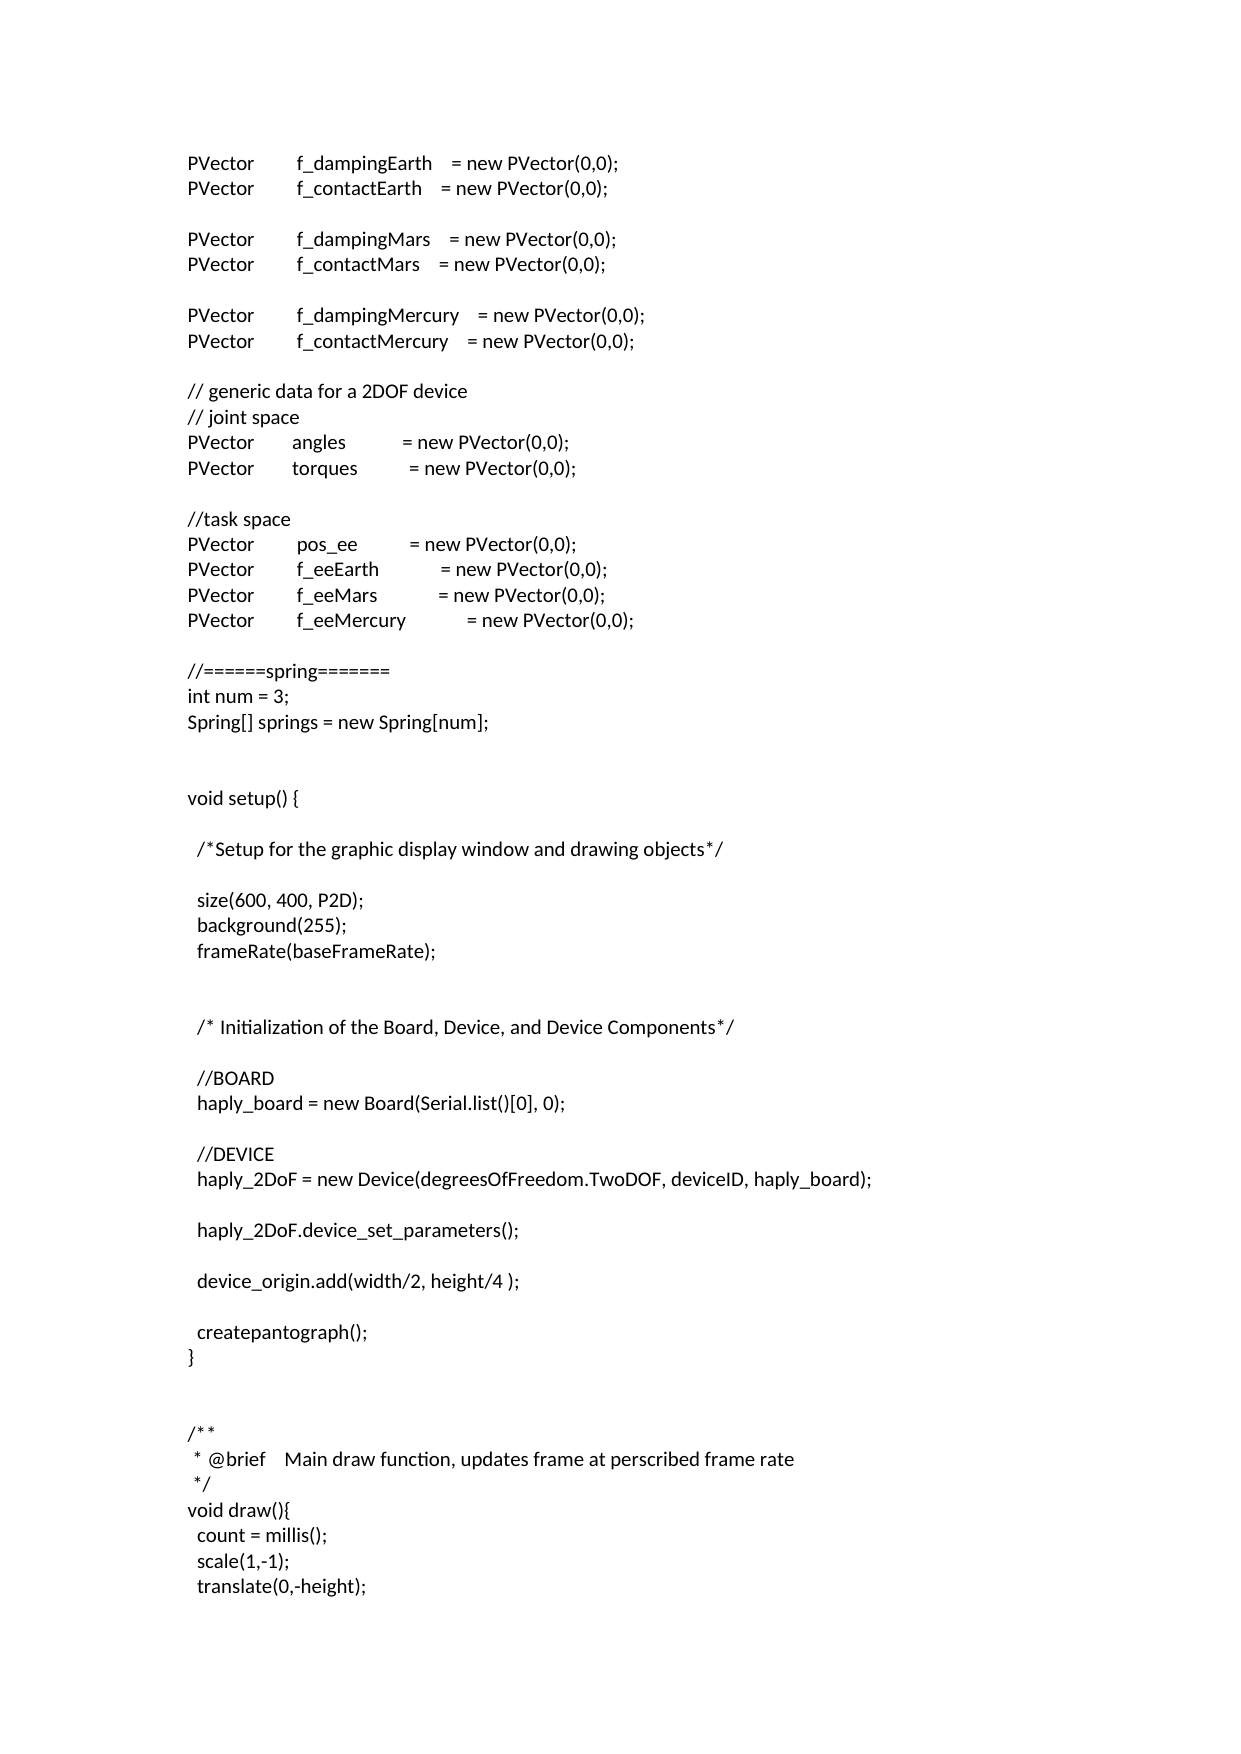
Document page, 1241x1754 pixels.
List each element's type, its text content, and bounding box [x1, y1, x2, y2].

text /** [187, 1421, 1053, 1446]
text PVector angles = new PVector(0,0); [187, 429, 1053, 455]
text /*Setup for the graphic display window and drawing objects*/ [187, 836, 1053, 862]
text haply_2DoF.device_set_parameters(); [187, 1217, 1053, 1243]
text PVector torques = new PVector(0,0); [187, 455, 1053, 480]
text void setup() { [187, 785, 1053, 811]
text PVector pos_ee = new PVector(0,0); [187, 531, 1053, 557]
text createpantograph(); [187, 1319, 1053, 1344]
text void draw(){ [187, 1497, 1053, 1522]
text size(600, 400, P2D); [187, 887, 1053, 912]
text PVector f_eeEarth = new PVector(0,0); [187, 557, 1053, 582]
text } [187, 1344, 1053, 1370]
text frameRate(baseFrameRate); [187, 938, 1053, 963]
text /* Initialization of the Board, Device, and Device Components*/ [187, 1014, 1053, 1039]
text PVector f_contactMercury = new PVector(0,0); [187, 328, 1053, 353]
text PVector f_dampingMars = new PVector(0,0); [187, 226, 1053, 252]
text scale(1,-1); [187, 1548, 1053, 1573]
text //======spring======= [187, 658, 1053, 684]
text haply_2DoF = new Device(degreesOfFreedom.TwoDOF, deviceID, haply_board); [187, 1167, 1053, 1192]
text // generic data for a 2DOF device [187, 379, 1053, 404]
text PVector f_contactMars = new PVector(0,0); [187, 252, 1053, 277]
text int num = 3; [187, 684, 1053, 709]
text count = millis(); [187, 1522, 1053, 1548]
text PVector f_dampingMercury = new PVector(0,0); [187, 302, 1053, 328]
text translate(0,-height); [187, 1573, 1053, 1599]
text background(255); [187, 912, 1053, 938]
text //DEVICE [187, 1141, 1053, 1167]
text PVector f_dampingEarth = new PVector(0,0); [187, 150, 1053, 175]
text */ [187, 1472, 1053, 1497]
text * @brief Main draw function, updates frame at perscribed frame rate [187, 1446, 1053, 1472]
text //task space [187, 506, 1053, 531]
text PVector f_contactEarth = new PVector(0,0); [187, 175, 1053, 201]
text haply_board = new Board(Serial.list()[0], 0); [187, 1090, 1053, 1116]
text PVector f_eeMars = new PVector(0,0); [187, 582, 1053, 607]
text // joint space [187, 404, 1053, 429]
text PVector f_eeMercury = new PVector(0,0); [187, 607, 1053, 633]
text Spring[] springs = new Spring[num]; [187, 709, 1053, 734]
text device_origin.add(width/2, height/4 ); [187, 1268, 1053, 1294]
text //BOARD [187, 1065, 1053, 1090]
